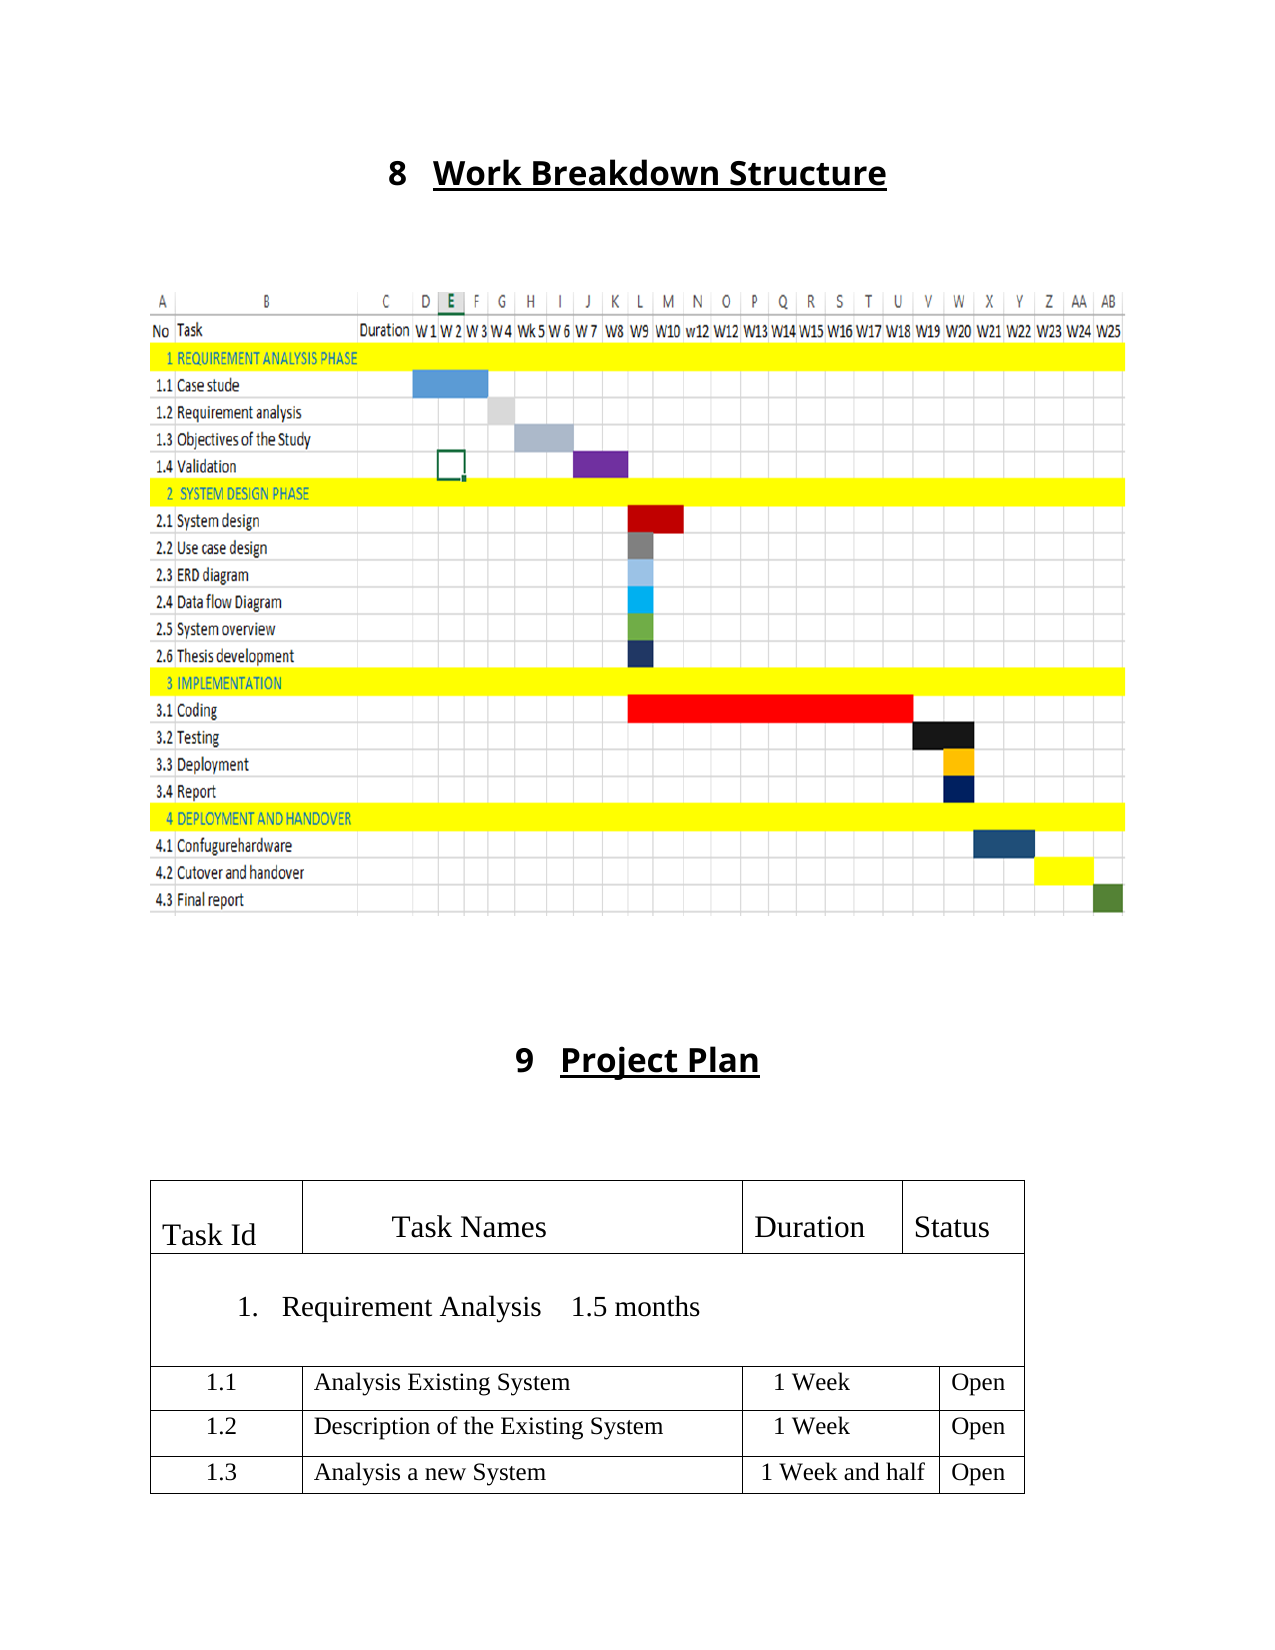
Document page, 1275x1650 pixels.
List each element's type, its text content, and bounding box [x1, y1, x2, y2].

table_cell Open [940, 1367, 1024, 1410]
table_cell 1.1 [151, 1367, 302, 1410]
table_cell Analysis a new System [303, 1457, 742, 1492]
table_header Task Id [151, 1181, 302, 1253]
table_cell Analysis Existing System [303, 1367, 742, 1410]
table_header Task Names [303, 1181, 742, 1253]
table_cell 1.2 [151, 1411, 302, 1456]
table_cell Open [940, 1411, 1024, 1456]
subtitle Project Plan [150, 1037, 1125, 1082]
table_cell 1.3 [151, 1457, 302, 1492]
table_cell 1 Week [743, 1411, 939, 1456]
table_cell [151, 1254, 1024, 1289]
table_cell Description of the Existing System [303, 1411, 742, 1456]
subtitle Work Breakdown Structure [150, 150, 1125, 195]
table_cell 1 Week [743, 1367, 939, 1410]
table_header Status [903, 1181, 1024, 1253]
table_cell 1 Week and half [743, 1457, 939, 1492]
table_cell Open [940, 1457, 1024, 1492]
table_header Duration [743, 1181, 902, 1253]
picture [150, 292, 1125, 916]
table_cell Requirement Analysis 1.5 months [151, 1290, 1024, 1366]
